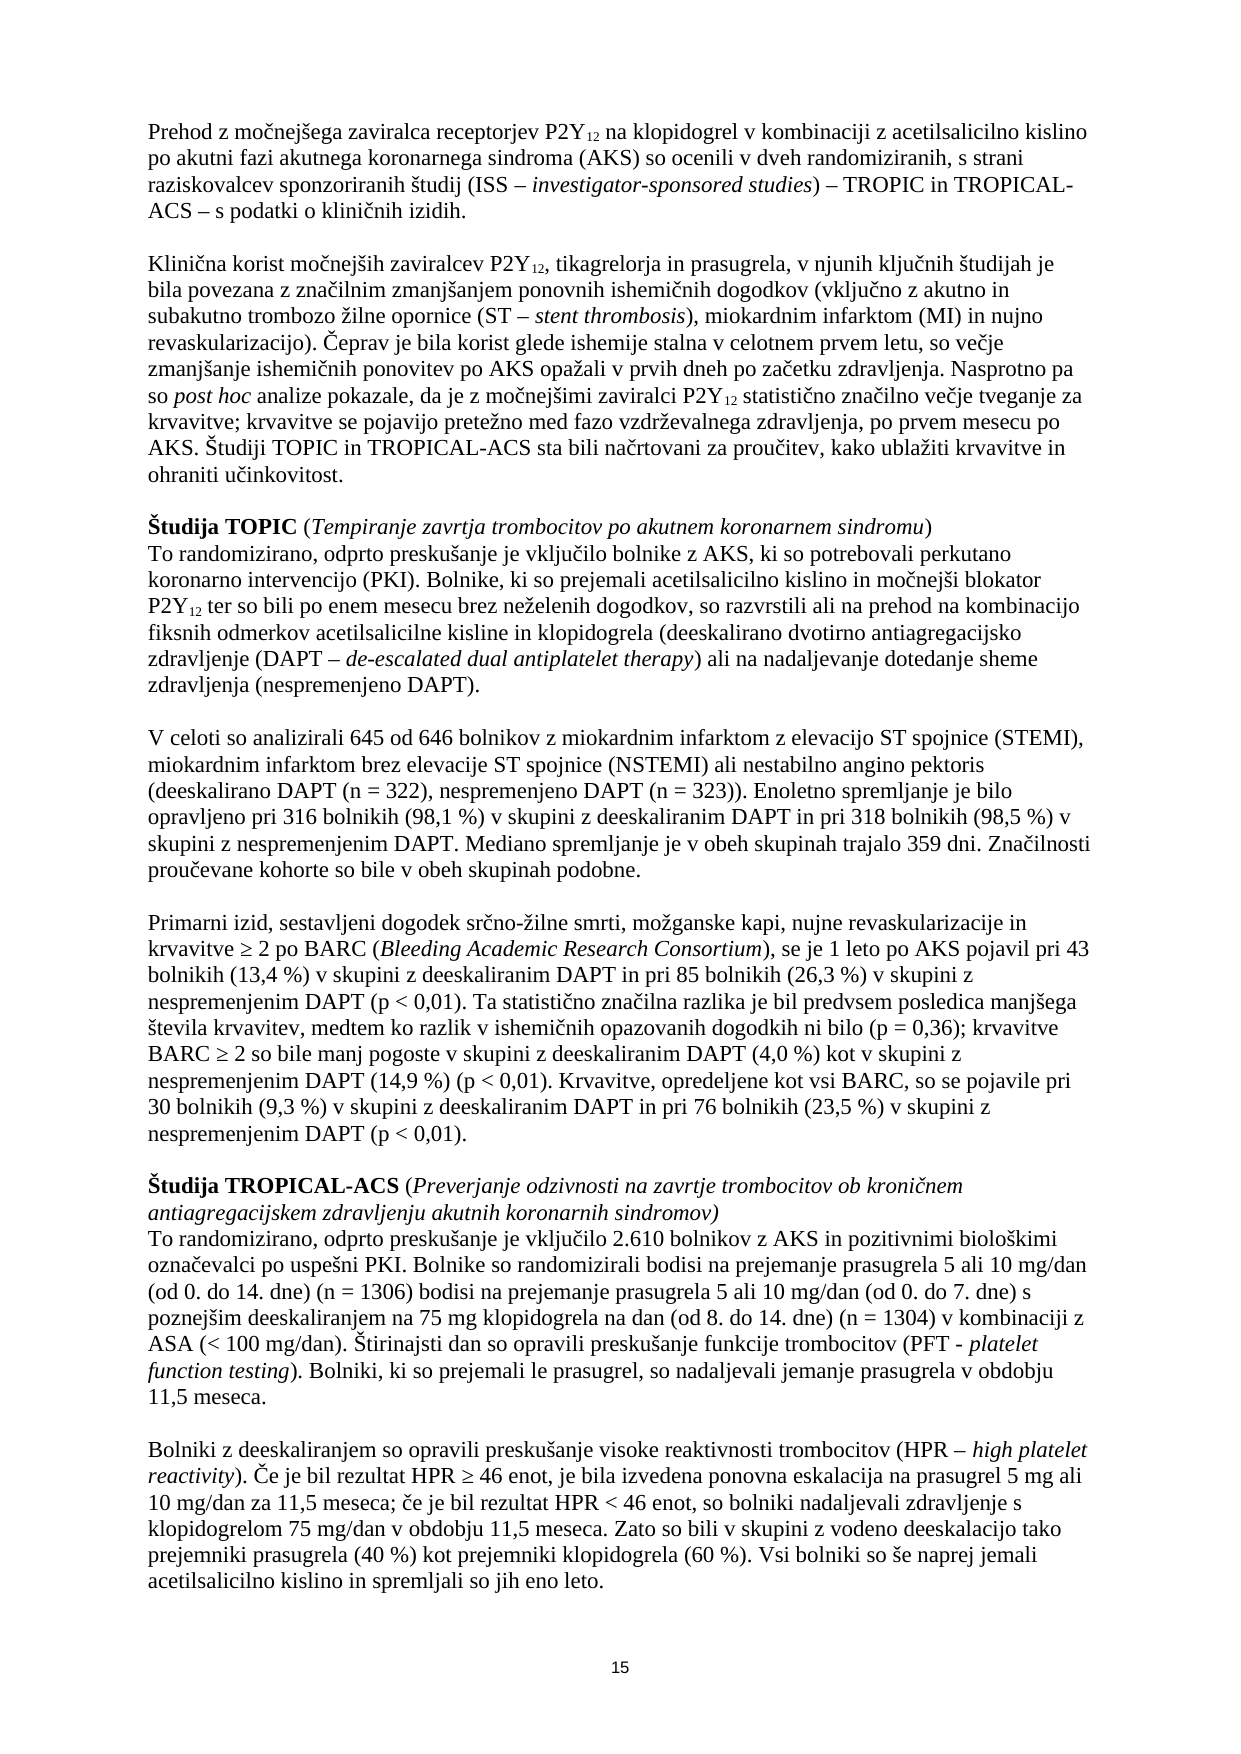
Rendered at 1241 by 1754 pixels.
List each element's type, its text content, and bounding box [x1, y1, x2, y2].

text Prehod z močnejšega zaviralca receptorjev P2Y12 na klopidogrel v kombinaciji z acetilsalicilno kislino po akutni fazi akutnega koronarnega sindroma (AKS) so ocenili v dveh randomiziranih, s strani raziskovalcev sponzoriranih študij (ISS – investigator-sponsored studies) – TROPIC in TROPICAL-ACS – s podatki o kliničnih izidih. [148, 118, 1092, 223]
text To randomizirano, odprto preskušanje je vključilo bolnike z AKS, ki so potrebovali perkutano koronarno intervencijo (PKI). Bolnike, ki so prejemali acetilsalicilno kislino in močnejši blokator P2Y12 ter so bili po enem mesecu brez neželenih dogodkov, so razvrstili ali na prehod na kombinacijo fiksnih odmerkov acetilsalicilne kisline in klopidogrela (deeskalirano dvotirno antiagregacijsko zdravljenje (DAPT – de-escalated dual antiplatelet therapy) ali na nadaljevanje dotedanje sheme zdravljenja (nespremenjeno DAPT). [148, 540, 1092, 698]
text Bolniki z deeskaliranjem so opravili preskušanje visoke reaktivnosti trombocitov (HPR – high platelet reactivity). Če je bil rezultat HPR ≥ 46 enot, je bila izvedena ponovna eskalacija na prasugrel 5 mg ali 10 mg/dan za 11,5 meseca; če je bil rezultat HPR < 46 enot, so bolniki nadaljevali zdravljenje s klopidogrelom 75 mg/dan v obdobju 11,5 meseca. Zato so bili v skupini z vodeno deeskalacijo tako prejemniki prasugrela (40 %) kot prejemniki klopidogrela (60 %). Vsi bolniki so še naprej jemali acetilsalicilno kislino in spremljali so jih eno leto. [148, 1436, 1092, 1594]
text V celoti so analizirali 645 od 646 bolnikov z miokardnim infarktom z elevacijo ST spojnice (STEMI), miokardnim infarktom brez elevacije ST spojnice (NSTEMI) ali nestabilno angino pektoris (deeskalirano DAPT (n = 322), nespremenjeno DAPT (n = 323)). Enoletno spremljanje je bilo opravljeno pri 316 bolnikih (98,1 %) v skupini z deeskaliranim DAPT in pri 318 bolnikih (98,5 %) v skupini z nespremenjenim DAPT. Mediano spremljanje je v obeh skupinah trajalo 359 dni. Značilnosti proučevane kohorte so bile v obeh skupinah podobne. [148, 724, 1092, 882]
text Primarni izid, sestavljeni dogodek srčno-žilne smrti, možganske kapi, nujne revaskularizacije in krvavitve ≥ 2 po BARC (Bleeding Academic Research Consortium), se je 1 leto po AKS pojavil pri 43 bolnikih (13,4 %) v skupini z deeskaliranim DAPT in pri 85 bolnikih (26,3 %) v skupini z nespremenjenim DAPT (p < 0,01). Ta statistično značilna razlika je bil predvsem posledica manjšega števila krvavitev, medtem ko razlik v ishemičnih opazovanih dogodkih ni bilo (p = 0,36); krvavitve BARC ≥ 2 so bile manj pogoste v skupini z deeskaliranim DAPT (4,0 %) kot v skupini z nespremenjenim DAPT (14,9 %) (p < 0,01). Krvavitve, opredeljene kot vsi BARC, so se pojavile pri 30 bolnikih (9,3 %) v skupini z deeskaliranim DAPT in pri 76 bolnikih (23,5 %) v skupini z nespremenjenim DAPT (p < 0,01). [148, 909, 1092, 1146]
text Študija TROPICAL-ACS (Preverjanje odzivnosti na zavrtje trombocitov ob kroničnem antiagregacijskem zdravljenju akutnih koronarnih sindromov) [148, 1172, 1092, 1225]
text Študija TOPIC (Tempiranje zavrtja trombocitov po akutnem koronarnem sindromu) [148, 513, 1092, 540]
text To randomizirano, odprto preskušanje je vključilo 2.610 bolnikov z AKS in pozitivnimi biološkimi označevalci po uspešni PKI. Bolnike so randomizirali bodisi na prejemanje prasugrela 5 ali 10 mg/dan (od 0. do 14. dne) (n = 1306) bodisi na prejemanje prasugrela 5 ali 10 mg/dan (od 0. do 7. dne) s poznejšim deeskaliranjem na 75 mg klopidogrela na dan (od 8. do 14. dne) (n = 1304) v kombinaciji z ASA (< 100 mg/dan). Štirinajsti dan so opravili preskušanje funkcije trombocitov (PFT - platelet function testing). Bolniki, ki so prejemali le prasugrel, so nadaljevali jemanje prasugrela v obdobju 11,5 meseca. [148, 1225, 1092, 1409]
text Klinična korist močnejših zaviralcev P2Y12, tikagrelorja in prasugrela, v njunih ključnih študijah je bila povezana z značilnim zmanjšanjem ponovnih ishemičnih dogodkov (vključno z akutno in subakutno trombozo žilne opornice (ST – stent thrombosis), miokardnim infarktom (MI) in nujno revaskularizacijo). Čeprav je bila korist glede ishemije stalna v celotnem prvem letu, so večje zmanjšanje ishemičnih ponovitev po AKS opažali v prvih dneh po začetku zdravljenja. Nasprotno pa so post hoc analize pokazale, da je z močnejšimi zaviralci P2Y12 statistično značilno večje tveganje za krvavitve; krvavitve se pojavijo pretežno med fazo vzdrževalnega zdravljenja, po prvem mesecu po AKS. Študiji TOPIC in TROPICAL-ACS sta bili načrtovani za proučitev, kako ublažiti krvavitve in ohraniti učinkovitost. [148, 250, 1092, 487]
